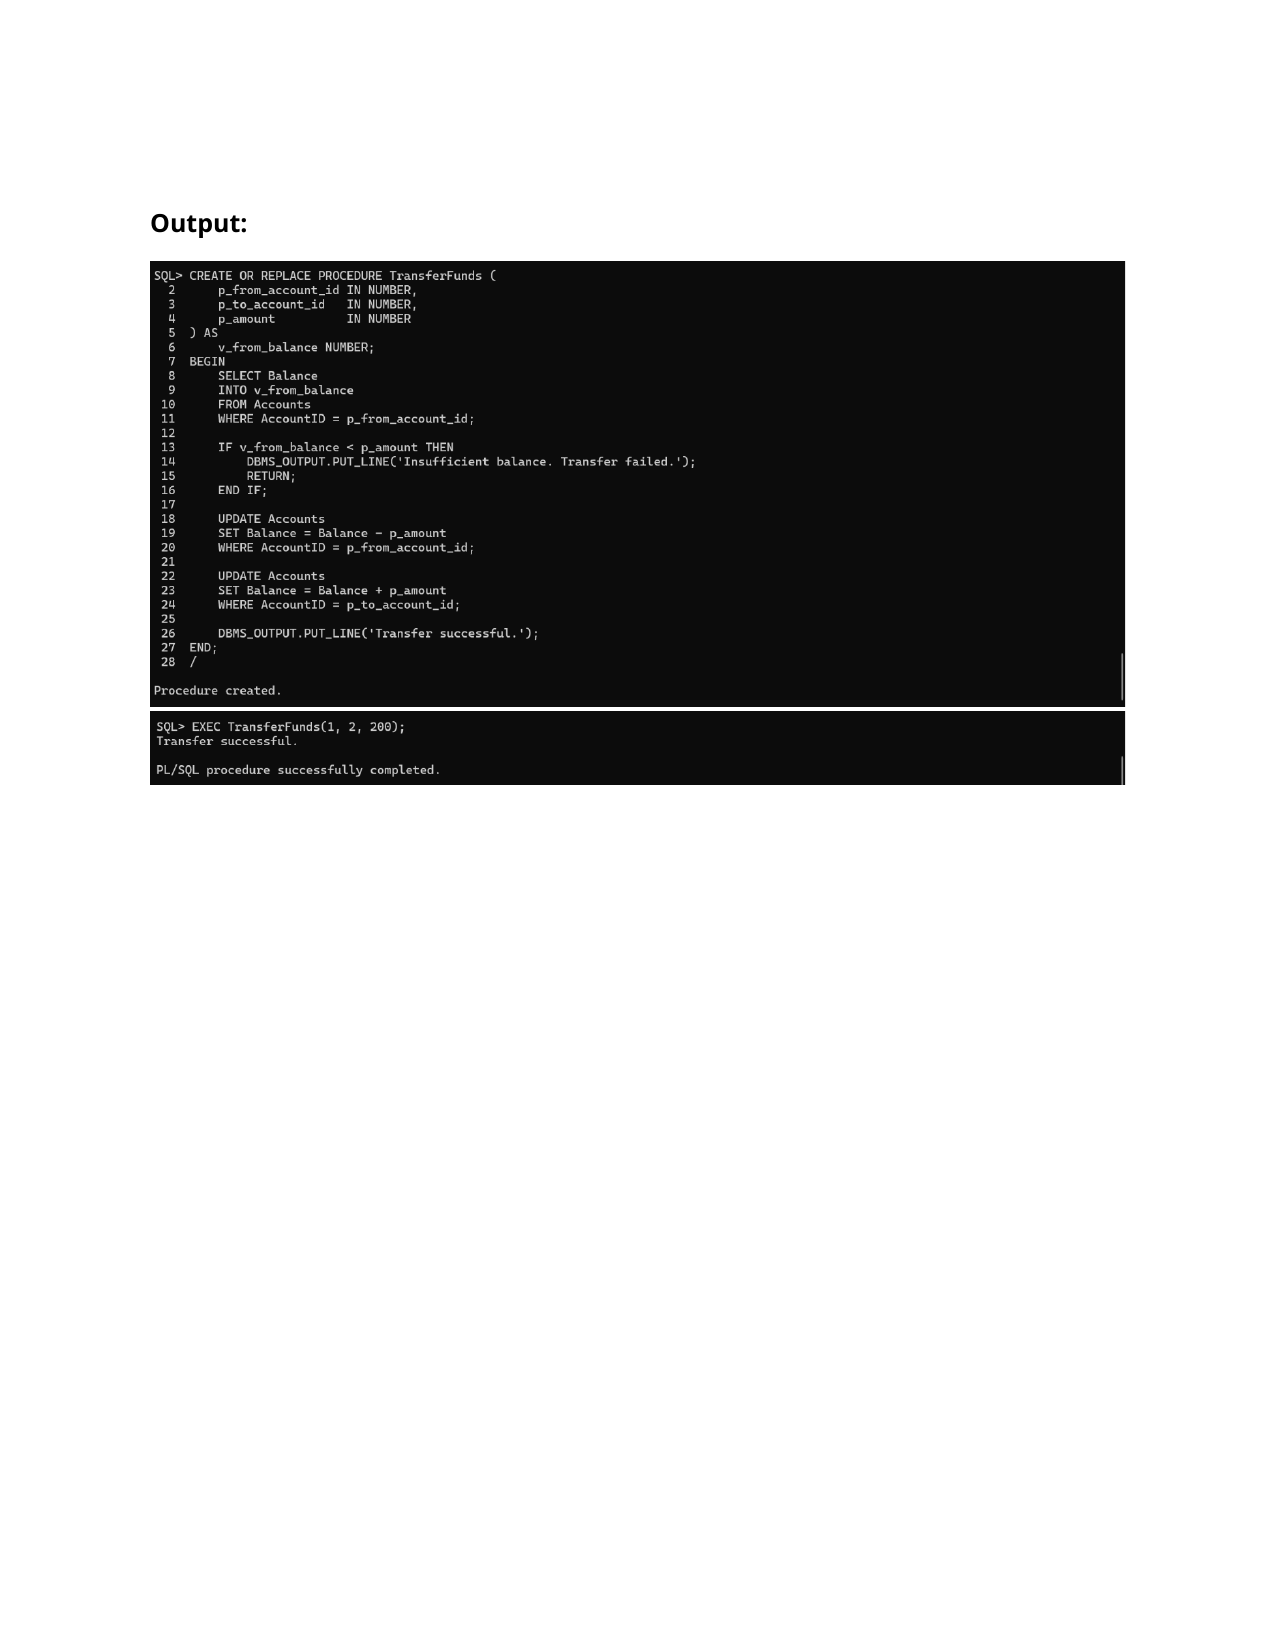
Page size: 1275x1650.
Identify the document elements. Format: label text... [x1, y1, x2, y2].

text Output: [150, 206, 1125, 240]
picture [150, 261, 1125, 707]
picture [150, 711, 1125, 785]
